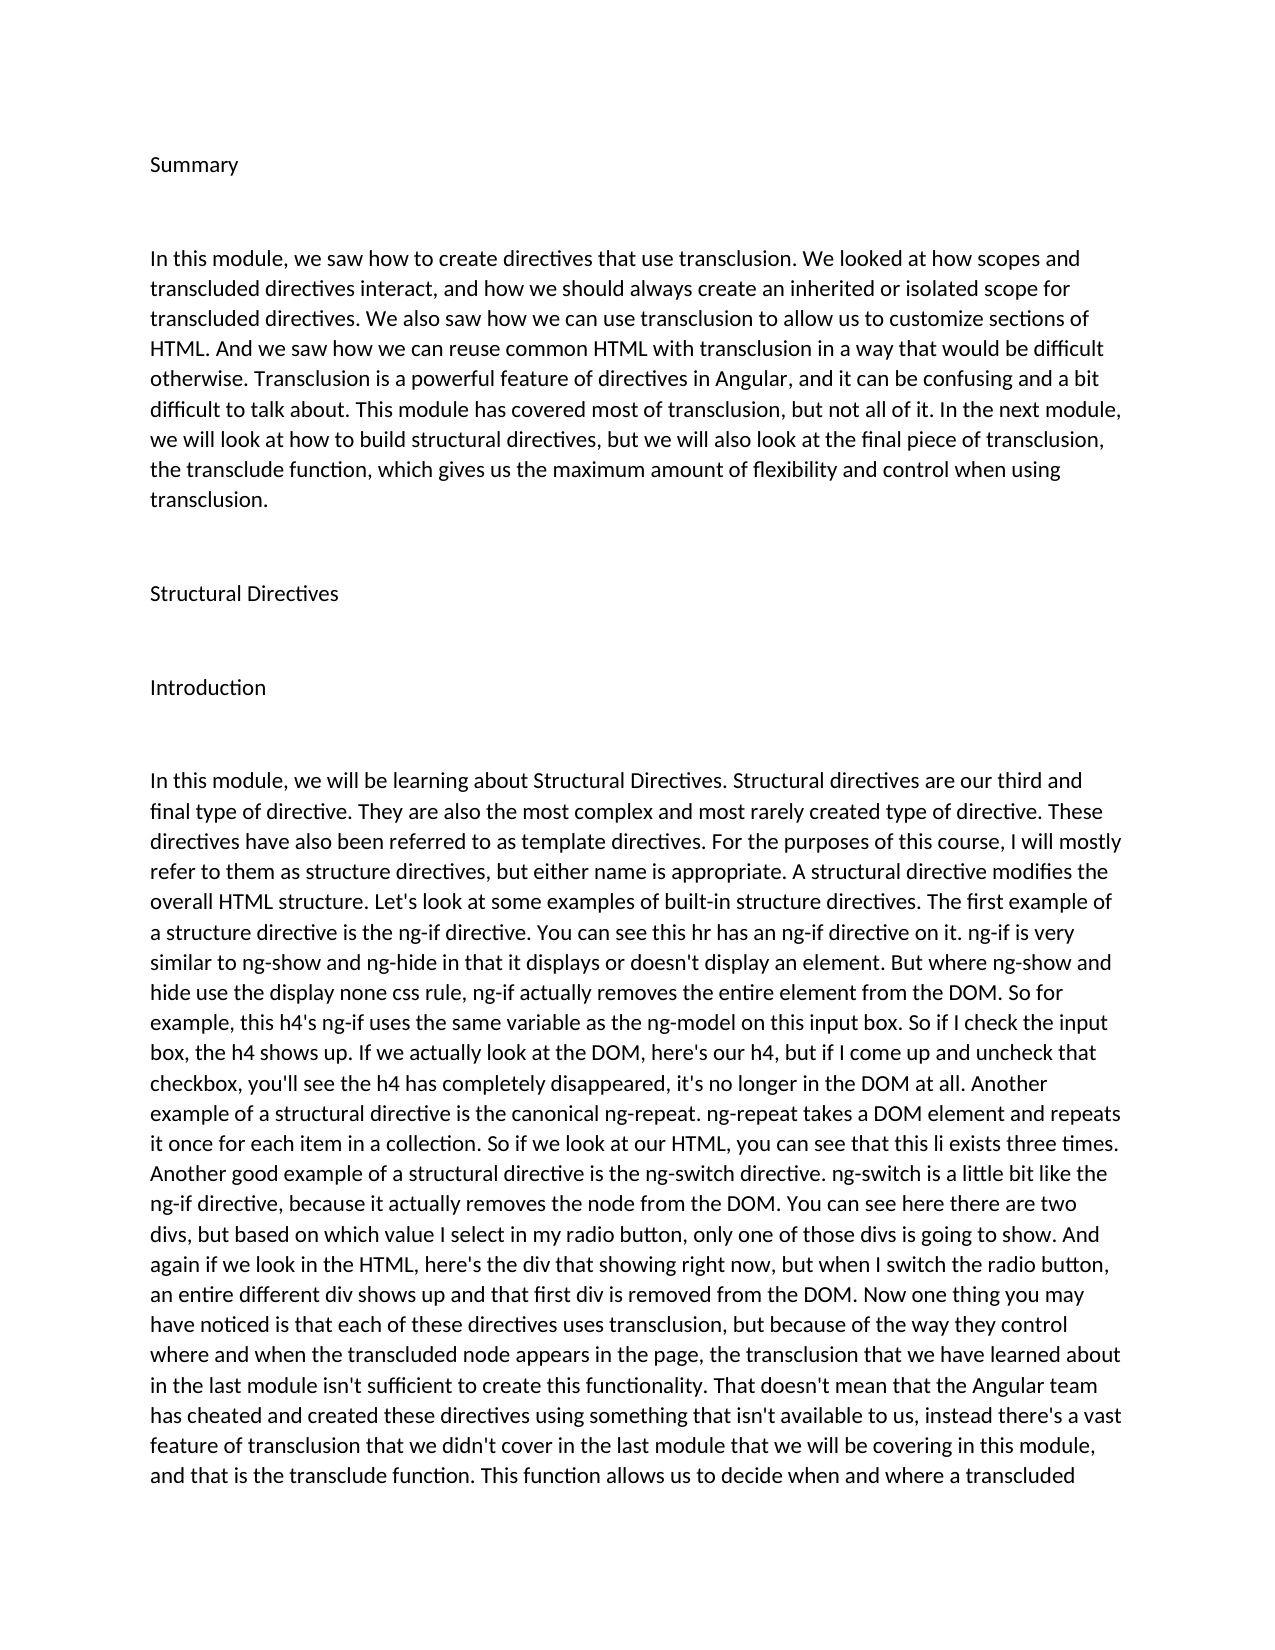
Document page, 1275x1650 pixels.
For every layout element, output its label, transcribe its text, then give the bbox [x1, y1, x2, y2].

text Summary [150, 150, 1125, 178]
text Structural Directives [150, 579, 1125, 607]
text Introduction [150, 673, 1125, 701]
text In this module, we saw how to create directives that use transclusion. We looked at how scopes and transcluded directives interact, and how we should always create an inherited or isolated scope for transcluded directives. We also saw how we can use transclusion to allow us to customize sections of HTML. And we saw how we can reuse common HTML with transclusion in a way that would be difficult otherwise. Transclusion is a powerful feature of directives in Angular, and it can be confusing and a bit difficult to talk about. This module has covered most of transclusion, but not all of it. In the next module, we will look at how to build structural directives, but we will also look at the final piece of transclusion, the transclude function, which gives us the maximum amount of flexibility and control when using transclusion. [150, 244, 1125, 513]
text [150, 767, 1125, 1489]
